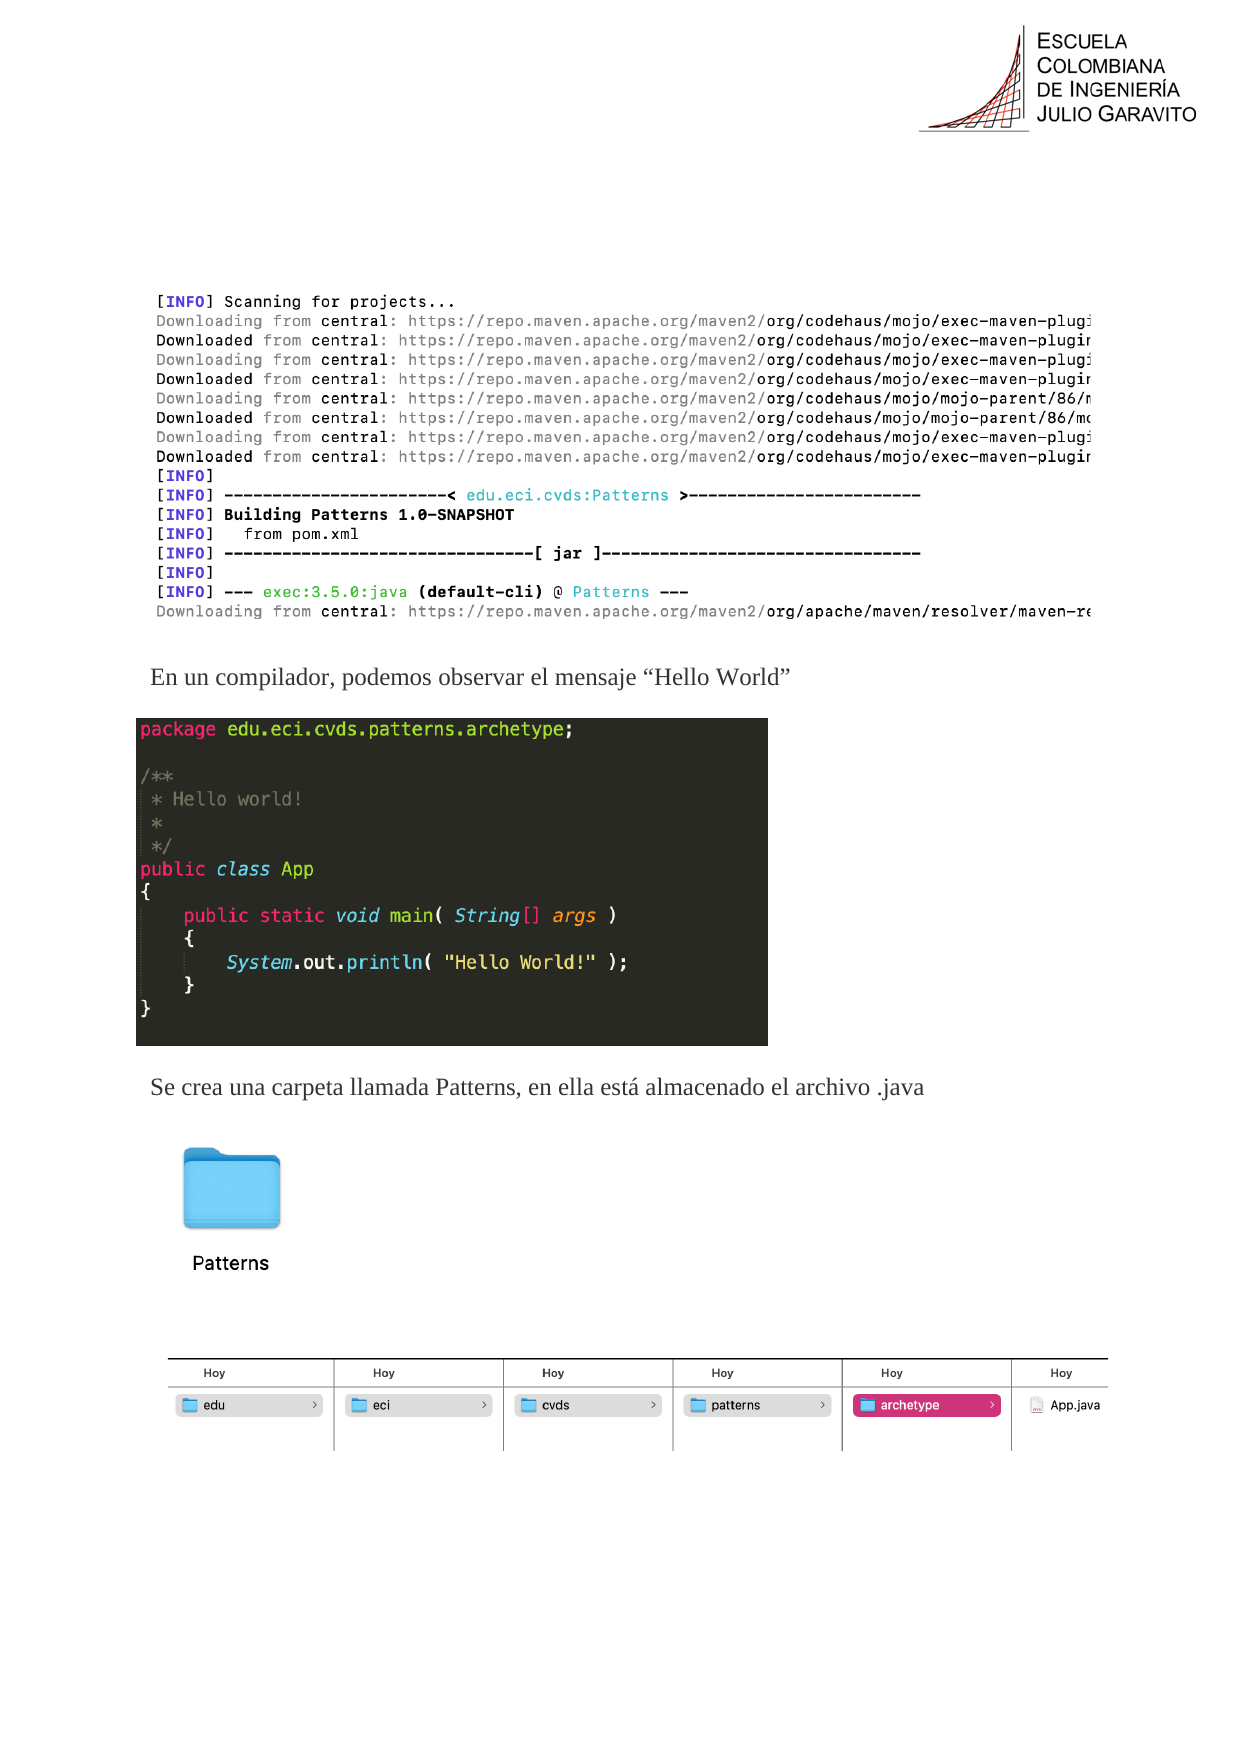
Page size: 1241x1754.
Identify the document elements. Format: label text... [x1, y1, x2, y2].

picture [167, 1358, 1109, 1451]
text En un compilador, podemos observar el mensaje “Hello World” [150, 662, 1090, 691]
picture [917, 25, 1197, 132]
text Se crea una carpeta llamada Patterns, en ella está almacenado el archivo .java [150, 1072, 1090, 1101]
picture [149, 272, 1091, 619]
picture [136, 718, 768, 1046]
picture [150, 1128, 430, 1297]
